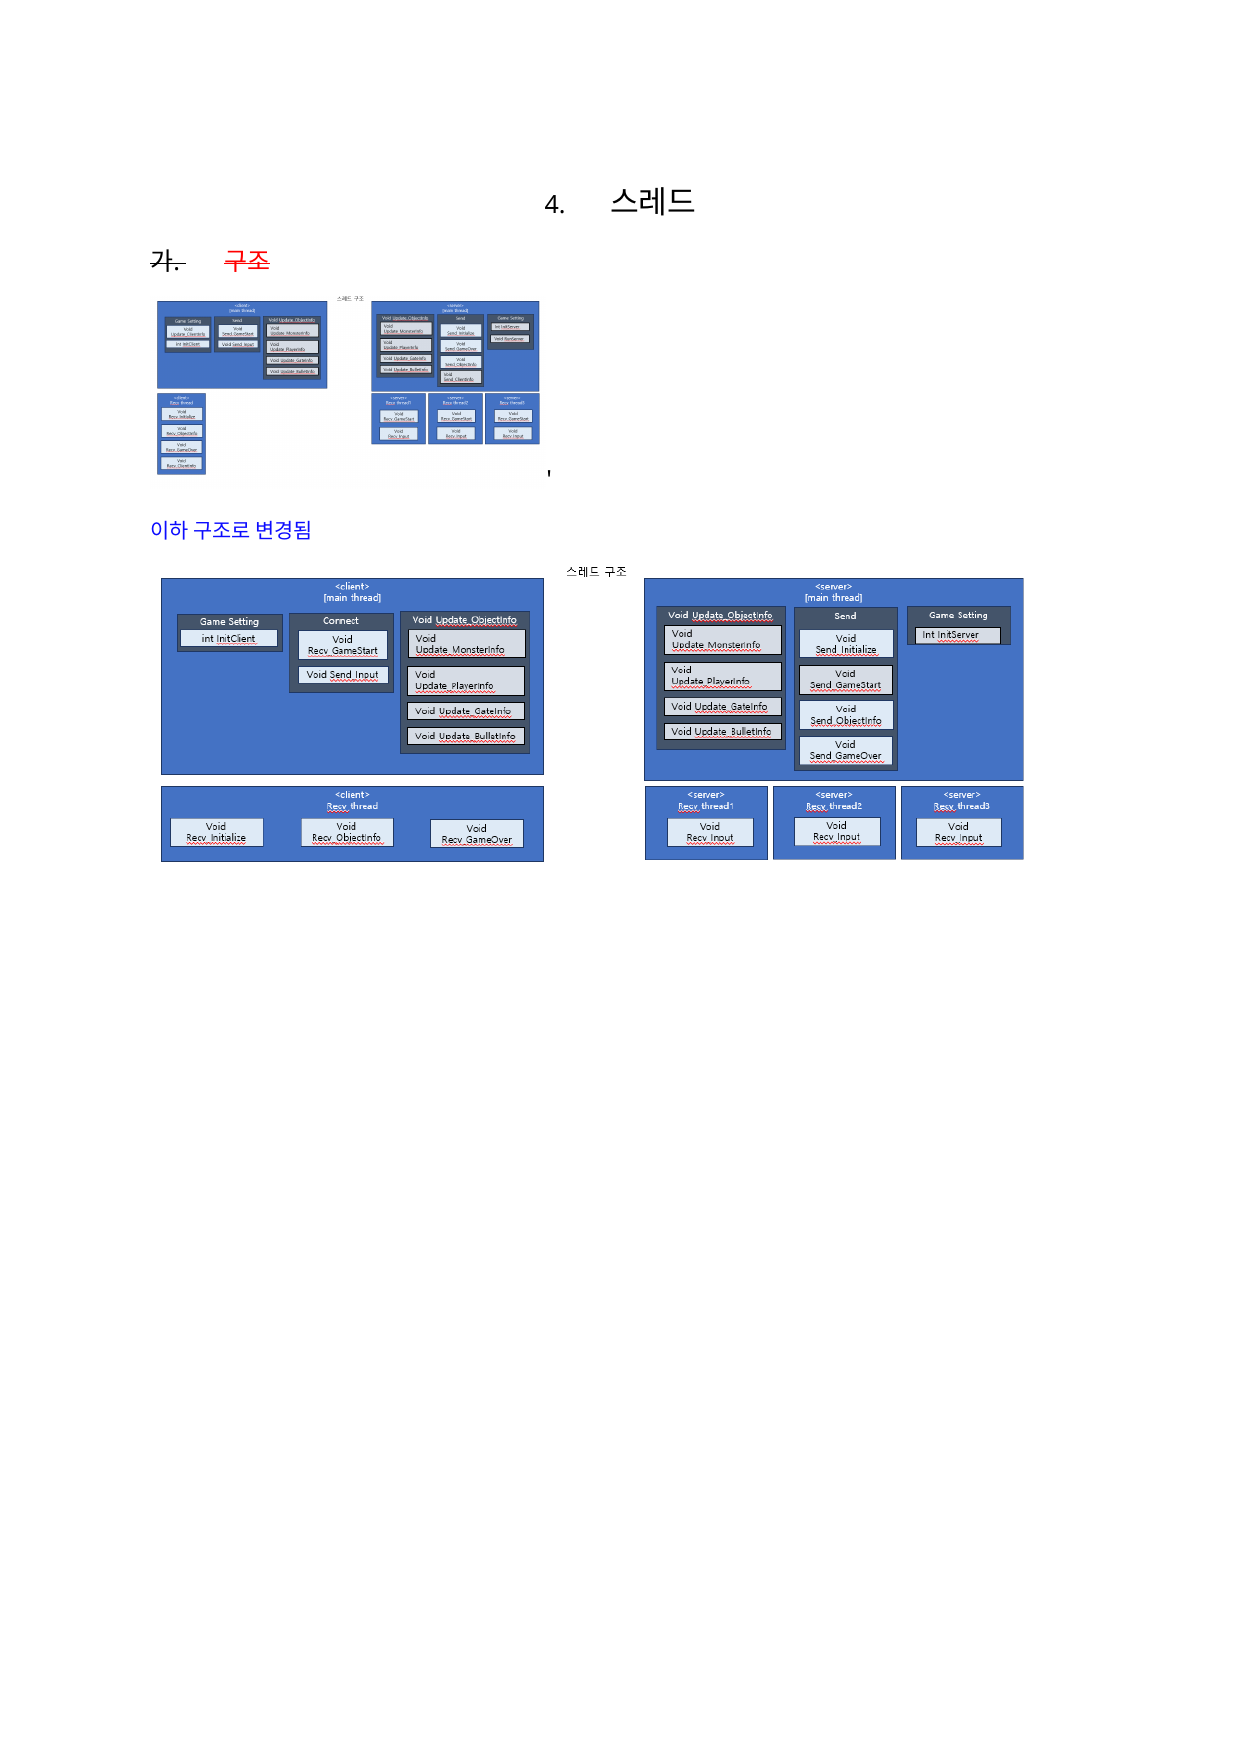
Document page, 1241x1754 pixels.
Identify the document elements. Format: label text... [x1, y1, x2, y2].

picture [150, 562, 1036, 873]
list 구조 [150, 241, 1090, 277]
text 이하 구조로 변경됨 [150, 514, 1090, 544]
picture [150, 296, 546, 489]
list 스레드 [150, 177, 1090, 222]
